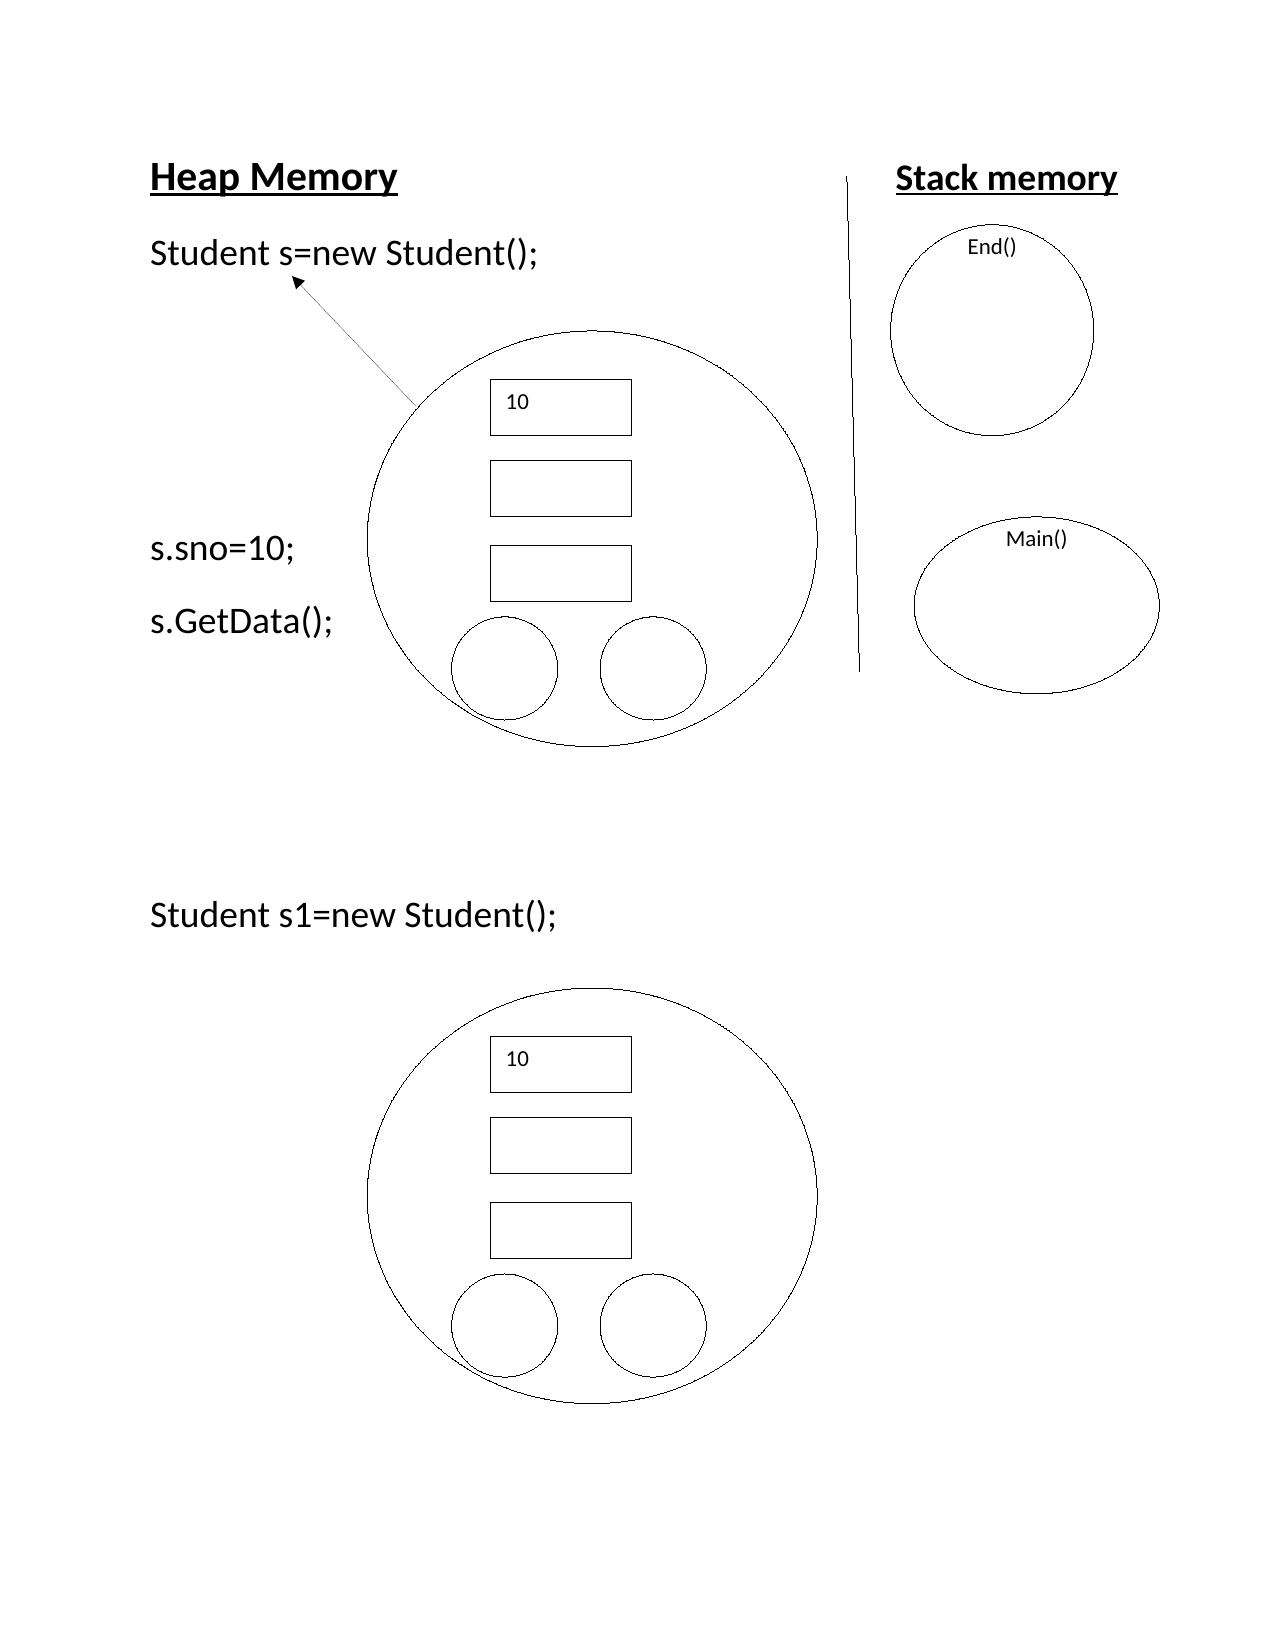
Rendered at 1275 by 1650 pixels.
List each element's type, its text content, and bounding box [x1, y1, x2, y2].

text s.GetData(); [150, 597, 1125, 643]
text Student s1=new Student(); [150, 891, 1125, 937]
text Heap Memory Stack memory [150, 150, 1125, 201]
text Student s=new Student(); [150, 229, 1125, 275]
text s.sno=10; [150, 523, 1125, 569]
